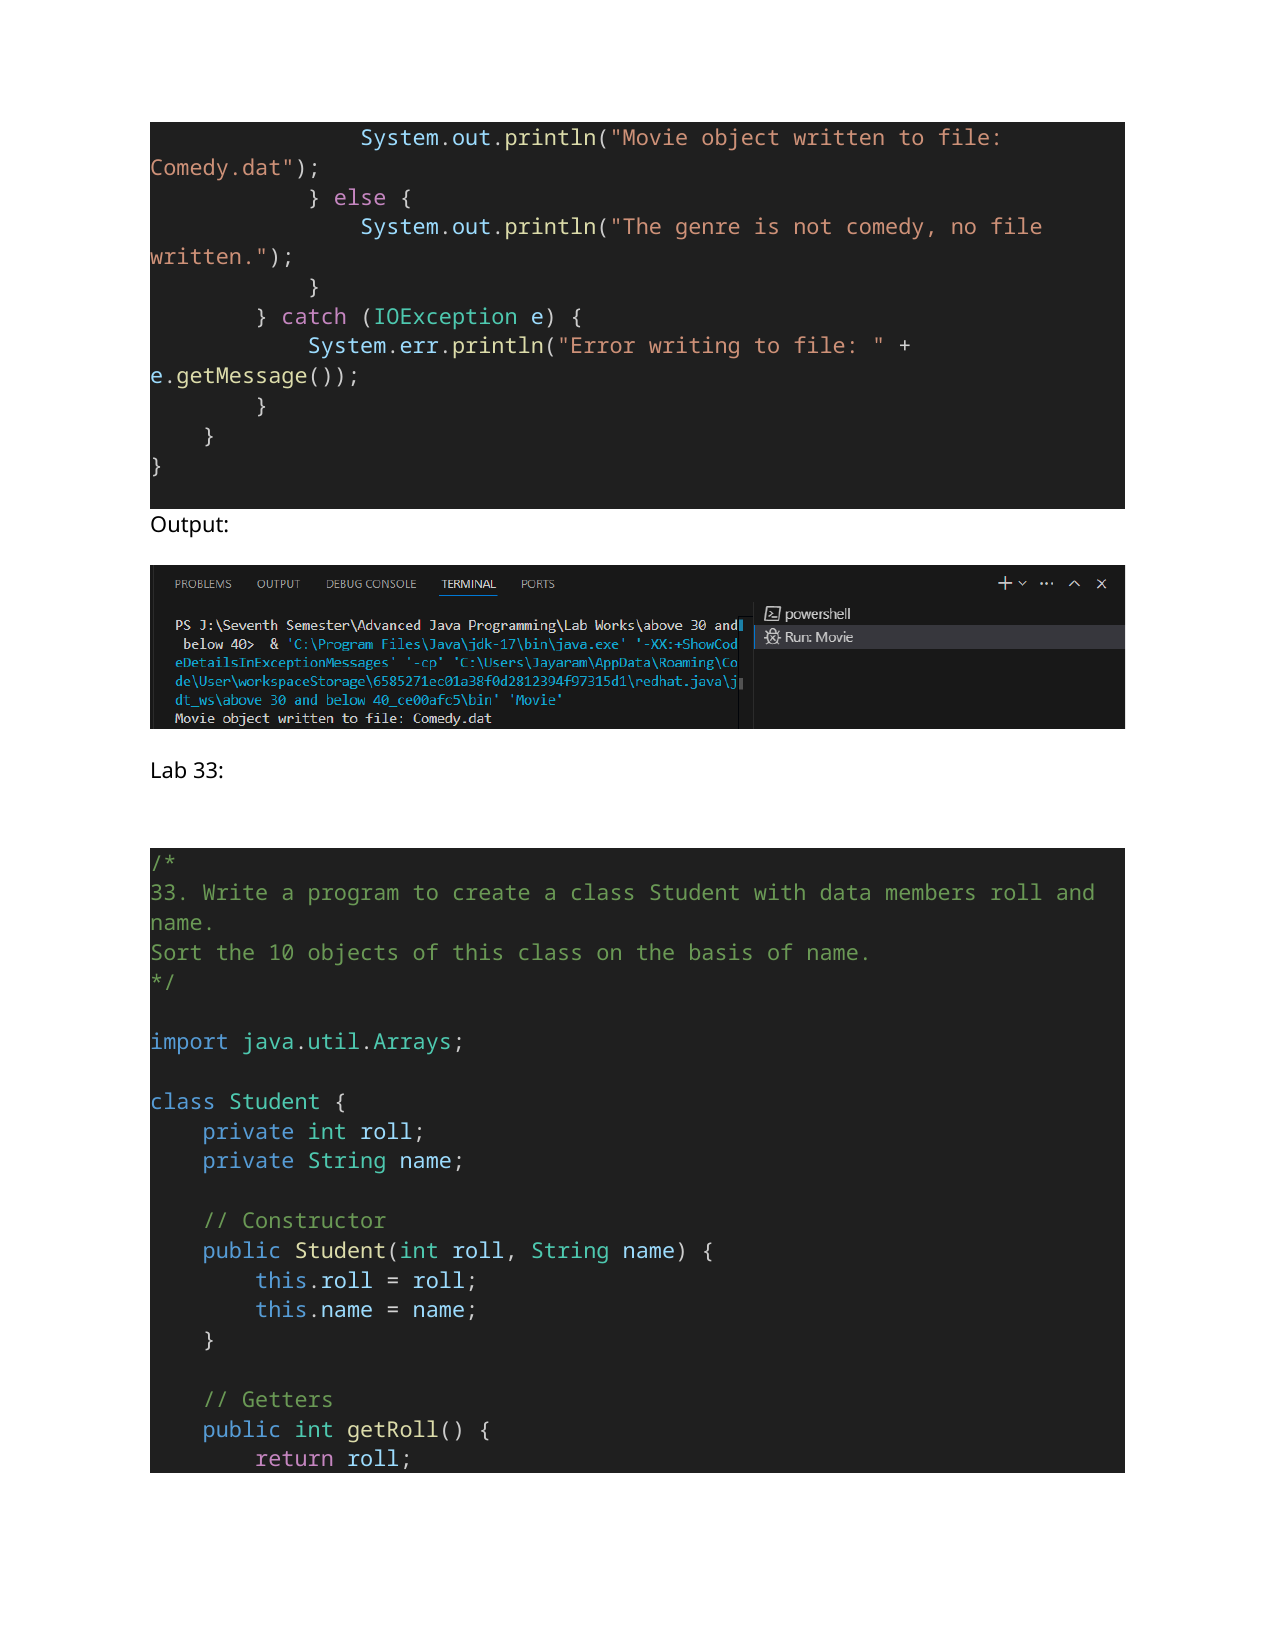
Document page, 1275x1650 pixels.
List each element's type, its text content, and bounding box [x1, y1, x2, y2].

text 33. Write a program to create a class Student with data members roll and name. [150, 877, 1125, 937]
text System.err.println("Error writing to file: " + e.getMessage()); [150, 330, 1125, 390]
text class Student { [150, 1086, 1125, 1116]
text } [150, 390, 1125, 420]
text private String name; [150, 1146, 1125, 1175]
text public Student(int roll, String name) { [150, 1235, 1125, 1265]
picture [150, 565, 1125, 729]
text } [150, 1324, 1125, 1354]
text } [150, 449, 1125, 479]
text */ [150, 967, 1125, 997]
text return roll; [150, 1443, 1125, 1473]
text public int getRoll() { [150, 1414, 1125, 1443]
text } [150, 420, 1125, 449]
text // Getters [150, 1384, 1125, 1414]
text import java.util.Arrays; [150, 1026, 1125, 1056]
text this.roll = roll; [150, 1265, 1125, 1294]
text Lab 33: [150, 755, 1125, 821]
text /* [150, 848, 1125, 877]
text // Constructor [150, 1205, 1125, 1235]
text System.out.println("The genre is not comedy, no file written."); [150, 211, 1125, 271]
text Sort the 10 objects of this class on the basis of name. [150, 937, 1125, 967]
text this.name = name; [150, 1294, 1125, 1324]
text } else { [150, 181, 1125, 211]
text Output: [150, 509, 1125, 539]
text private int roll; [150, 1116, 1125, 1146]
text } [150, 271, 1125, 301]
text } catch (IOException e) { [150, 301, 1125, 330]
text System.out.println("Movie object written to file: Comedy.dat"); [150, 122, 1125, 181]
